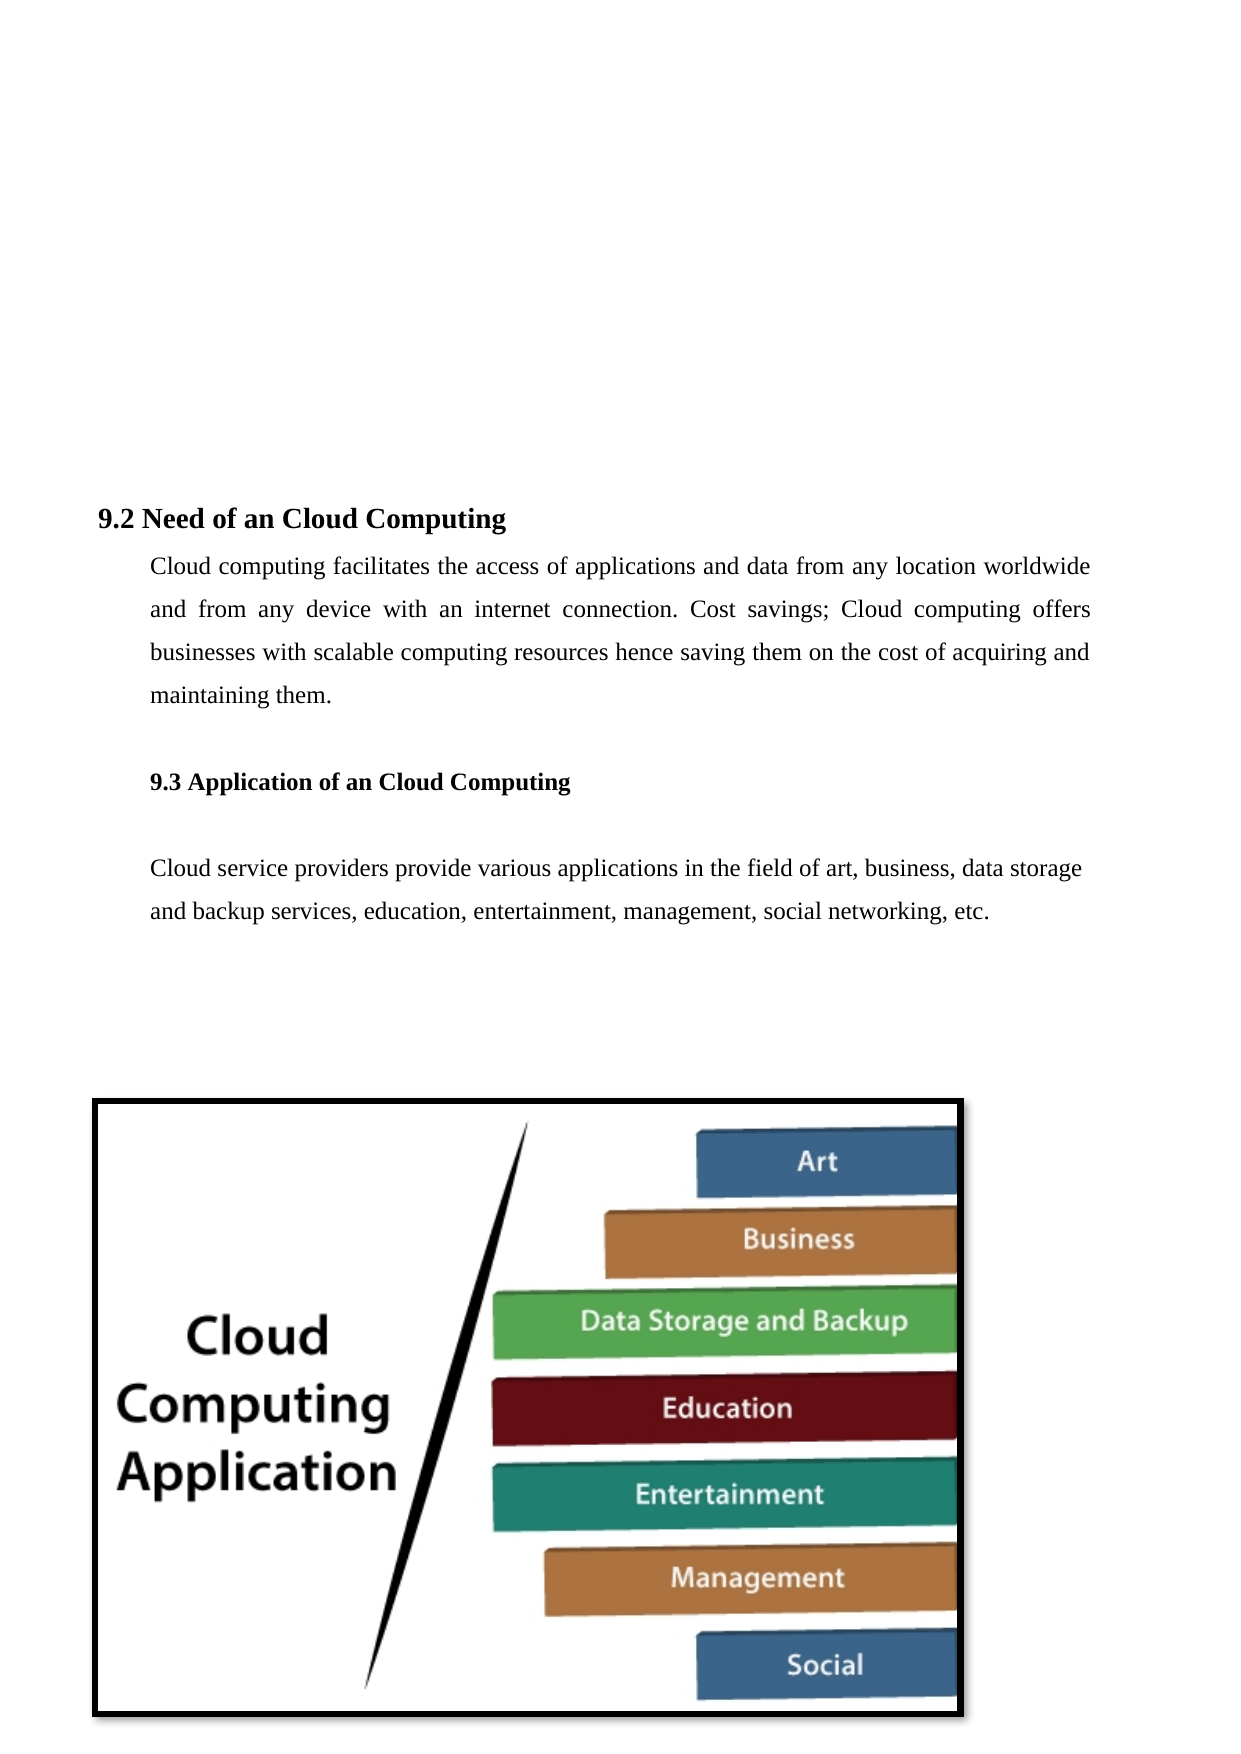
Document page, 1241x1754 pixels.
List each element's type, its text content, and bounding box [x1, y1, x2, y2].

text Cloud service providers provide various applications in the field of art, business, data storage and backup services, education, entertainment, management, social networking, etc. [150, 853, 1087, 925]
text 9.3 Application of an Cloud Computing [150, 767, 1092, 796]
text Cloud computing facilitates the access of applications and data from any location worldwide and from any device with an internet connection. Cost savings; Cloud computing offers businesses with scalable computing resources hence saving them on the cost of acquiring and maintaining them. [150, 551, 1092, 709]
picture [98, 1104, 957, 1711]
text 9.2 Need of an Cloud Computing [98, 501, 1092, 534]
